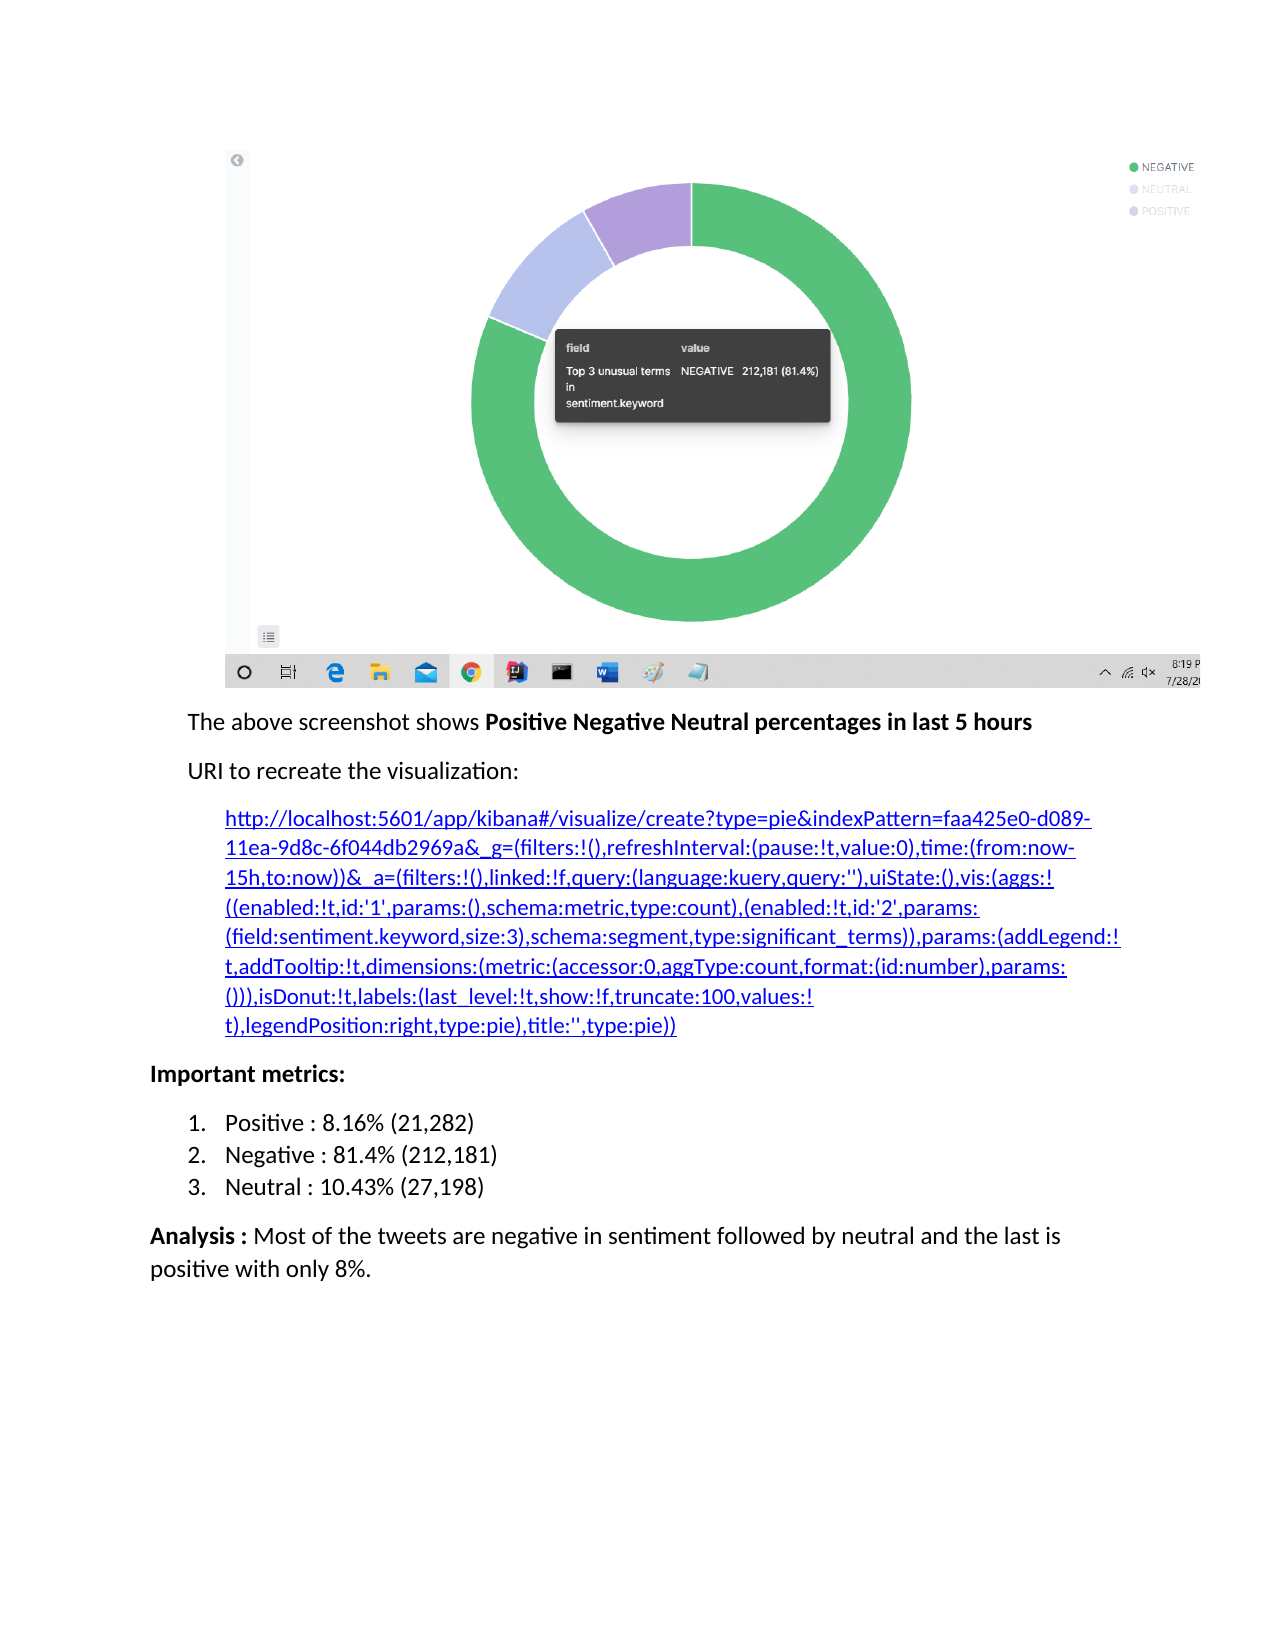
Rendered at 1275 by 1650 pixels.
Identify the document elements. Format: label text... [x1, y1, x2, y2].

text Important metrics: [150, 1058, 1125, 1088]
picture [225, 150, 1200, 688]
text The above screenshot shows Positive Negative Neutral percentages in last 5 hours [187, 706, 1125, 736]
list Negative : 81.4% (212,181) [187, 1139, 1125, 1170]
list Positive : 8.16% (21,282) [187, 1107, 1125, 1137]
text Analysis : Most of the tweets are negative in sentiment followed by neutral and the last is positive with only 8%. [150, 1220, 1125, 1283]
text URI to recreate the visualization: [187, 755, 1125, 785]
list http://localhost:5601/app/kibana#/visualize/create?type=pie&indexPattern=faa425e0-d089-11ea-9d8c-6f044db2969a&_g=(filters:!(),refreshInterval:(pause:!t,value:0),time:(from:now-15h,to:now))&_a=(filters:!(),linked:!f,query:(language:kuery,query:''),uiState:(),vis:(aggs:!((enabled:!t,id:'1',params:(),schema:metric,type:count),(enabled:!t,id:'2',params:(field:sentiment.keyword,size:3),schema:segment,type:significant_terms)),params:(addLegend:!t,addTooltip:!t,dimensions:(metric:(accessor:0,aggType:count,format:(id:number),params:())),isDonut:!t,labels:(last_level:!t,show:!f,truncate:100,values:!t),legendPosition:right,type:pie),title:'',type:pie)) [225, 804, 1125, 1039]
list Neutral : 10.43% (27,198) [187, 1171, 1125, 1202]
